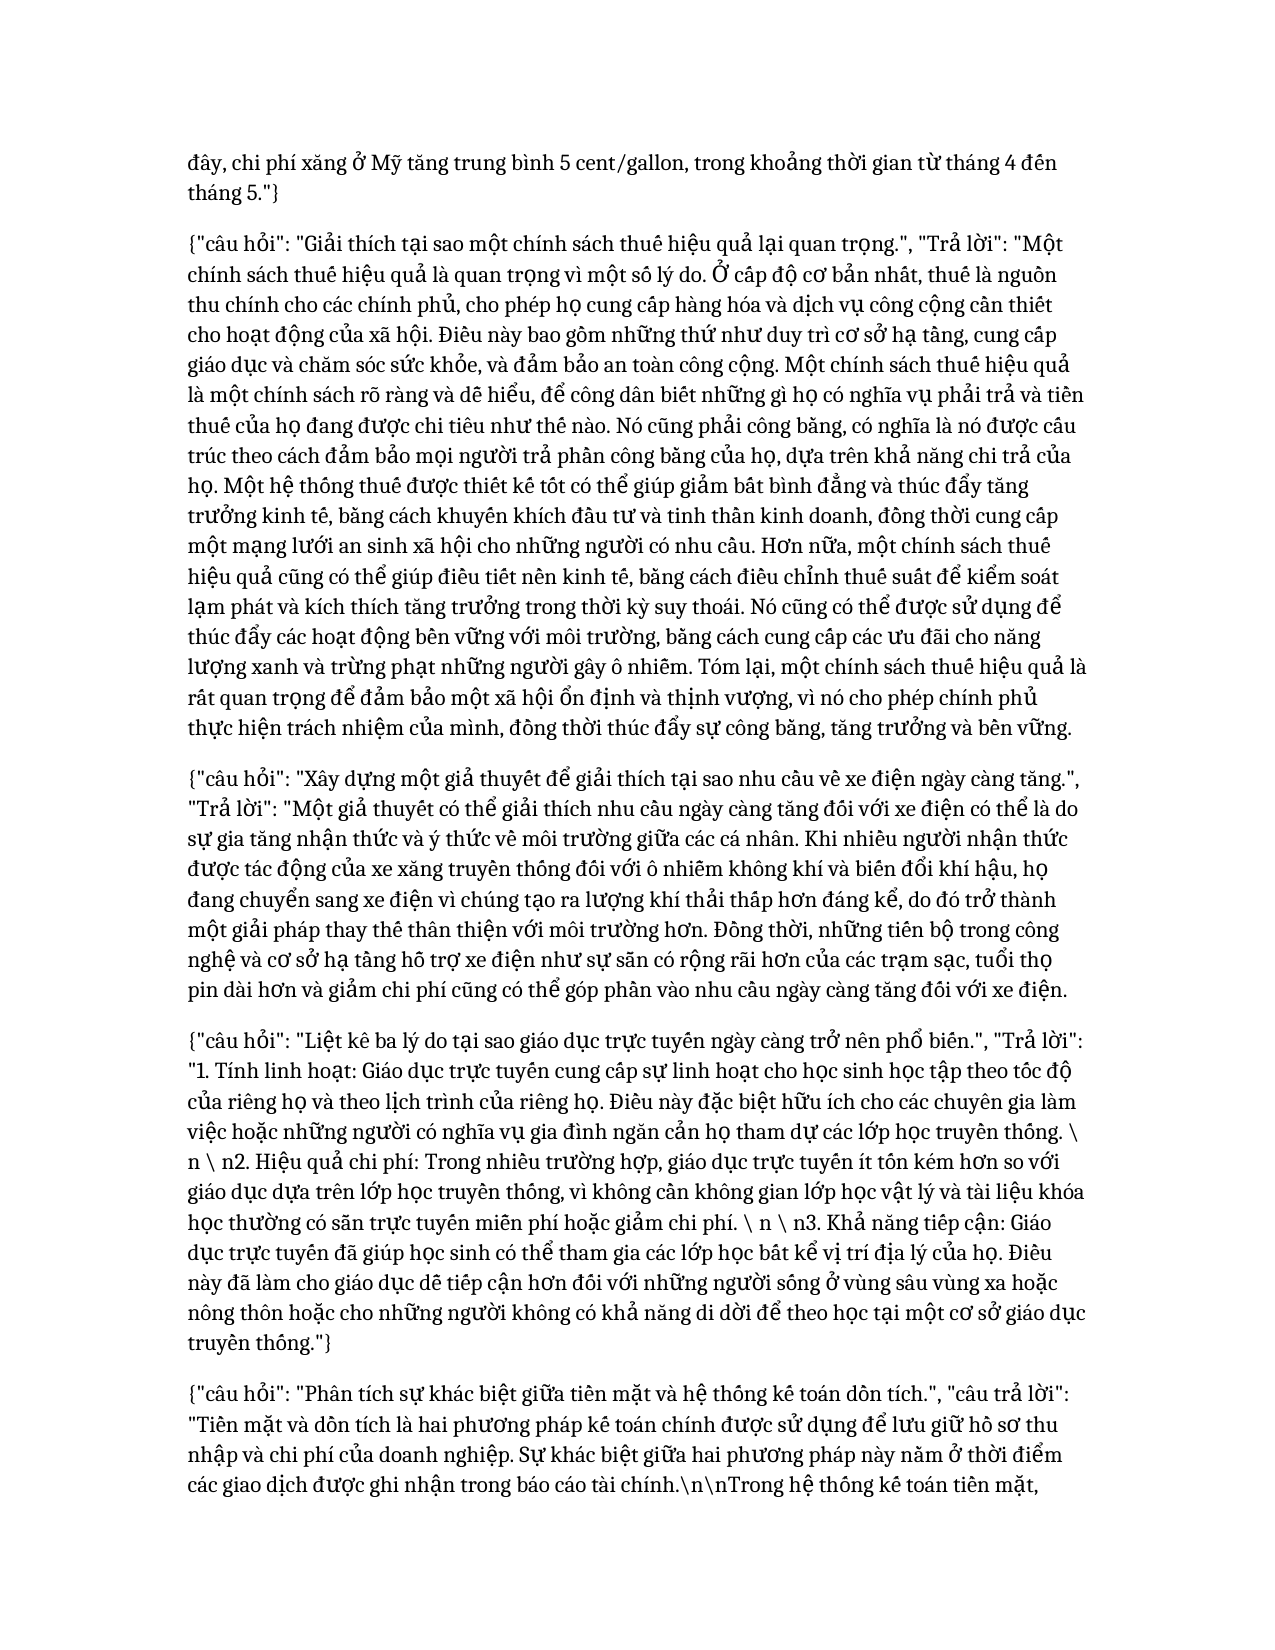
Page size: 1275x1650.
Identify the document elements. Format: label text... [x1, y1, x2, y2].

text {"câu hỏi": "Giải thích tại sao một chính sách thuế hiệu quả lại quan trọng.", "Trả lời": "Một chính sách thuế hiệu quả là quan trọng vì một số lý do. Ở cấp độ cơ bản nhất, thuế là nguồn thu chính cho các chính phủ, cho phép họ cung cấp hàng hóa và dịch vụ công cộng cần thiết cho hoạt động của xã hội. Điều này bao gồm những thứ như duy trì cơ sở hạ tầng, cung cấp giáo dục và chăm sóc sức khỏe, và đảm bảo an toàn công cộng. Một chính sách thuế hiệu quả là một chính sách rõ ràng và dễ hiểu, để công dân biết những gì họ có nghĩa vụ phải trả và tiền thuế của họ đang được chi tiêu như thế nào. Nó cũng phải công bằng, có nghĩa là nó được cấu trúc theo cách đảm bảo mọi người trả phần công bằng của họ, dựa trên khả năng chi trả của họ. Một hệ thống thuế được thiết kế tốt có thể giúp giảm bất bình đẳng và thúc đẩy tăng trưởng kinh tế, bằng cách khuyến khích đầu tư và tinh thần kinh doanh, đồng thời cung cấp một mạng lưới an sinh xã hội cho những người có nhu cầu. Hơn nữa, một chính sách thuế hiệu quả cũng có thể giúp điều tiết nền kinh tế, bằng cách điều chỉnh thuế suất để kiểm soát lạm phát và kích thích tăng trưởng trong thời kỳ suy thoái. Nó cũng có thể được sử dụng để thúc đẩy các hoạt động bền vững với môi trường, bằng cách cung cấp các ưu đãi cho năng lượng xanh và trừng phạt những người gây ô nhiễm. Tóm lại, một chính sách thuế hiệu quả là rất quan trọng để đảm bảo một xã hội ổn định và thịnh vượng, vì nó cho phép chính phủ thực hiện trách nhiệm của mình, đồng thời thúc đẩy sự công bằng, tăng trưởng và bền vững. [187, 231, 1087, 741]
text {"câu hỏi": "Liệt kê ba lý do tại sao giáo dục trực tuyến ngày càng trở nên phổ biến.", "Trả lời": "1. Tính linh hoạt: Giáo dục trực tuyến cung cấp sự linh hoạt cho học sinh học tập theo tốc độ của riêng họ và theo lịch trình của riêng họ. Điều này đặc biệt hữu ích cho các chuyên gia làm việc hoặc những người có nghĩa vụ gia đình ngăn cản họ tham dự các lớp học truyền thống. \ n \ n2. Hiệu quả chi phí: Trong nhiều trường hợp, giáo dục trực tuyến ít tốn kém hơn so với giáo dục dựa trên lớp học truyền thống, vì không cần không gian lớp học vật lý và tài liệu khóa học thường có sẵn trực tuyến miễn phí hoặc giảm chi phí. \ n \ n3. Khả năng tiếp cận: Giáo dục trực tuyến đã giúp học sinh có thể tham gia các lớp học bất kể vị trí địa lý của họ. Điều này đã làm cho giáo dục dễ tiếp cận hơn đối với những người sống ở vùng sâu vùng xa hoặc nông thôn hoặc cho những người không có khả năng di dời để theo học tại một cơ sở giáo dục truyền thống."} [187, 1028, 1087, 1357]
text {"câu hỏi": "Xây dựng một giả thuyết để giải thích tại sao nhu cầu về xe điện ngày càng tăng.", "Trả lời": "Một giả thuyết có thể giải thích nhu cầu ngày càng tăng đối với xe điện có thể là do sự gia tăng nhận thức và ý thức về môi trường giữa các cá nhân. Khi nhiều người nhận thức được tác động của xe xăng truyền thống đối với ô nhiễm không khí và biến đổi khí hậu, họ đang chuyển sang xe điện vì chúng tạo ra lượng khí thải thấp hơn đáng kể, do đó trở thành một giải pháp thay thế thân thiện với môi trường hơn. Đồng thời, những tiến bộ trong công nghệ và cơ sở hạ tầng hỗ trợ xe điện như sự sẵn có rộng rãi hơn của các trạm sạc, tuổi thọ pin dài hơn và giảm chi phí cũng có thể góp phần vào nhu cầu ngày càng tăng đối với xe điện. [187, 766, 1087, 1003]
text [187, 150, 1087, 207]
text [187, 1381, 1087, 1498]
